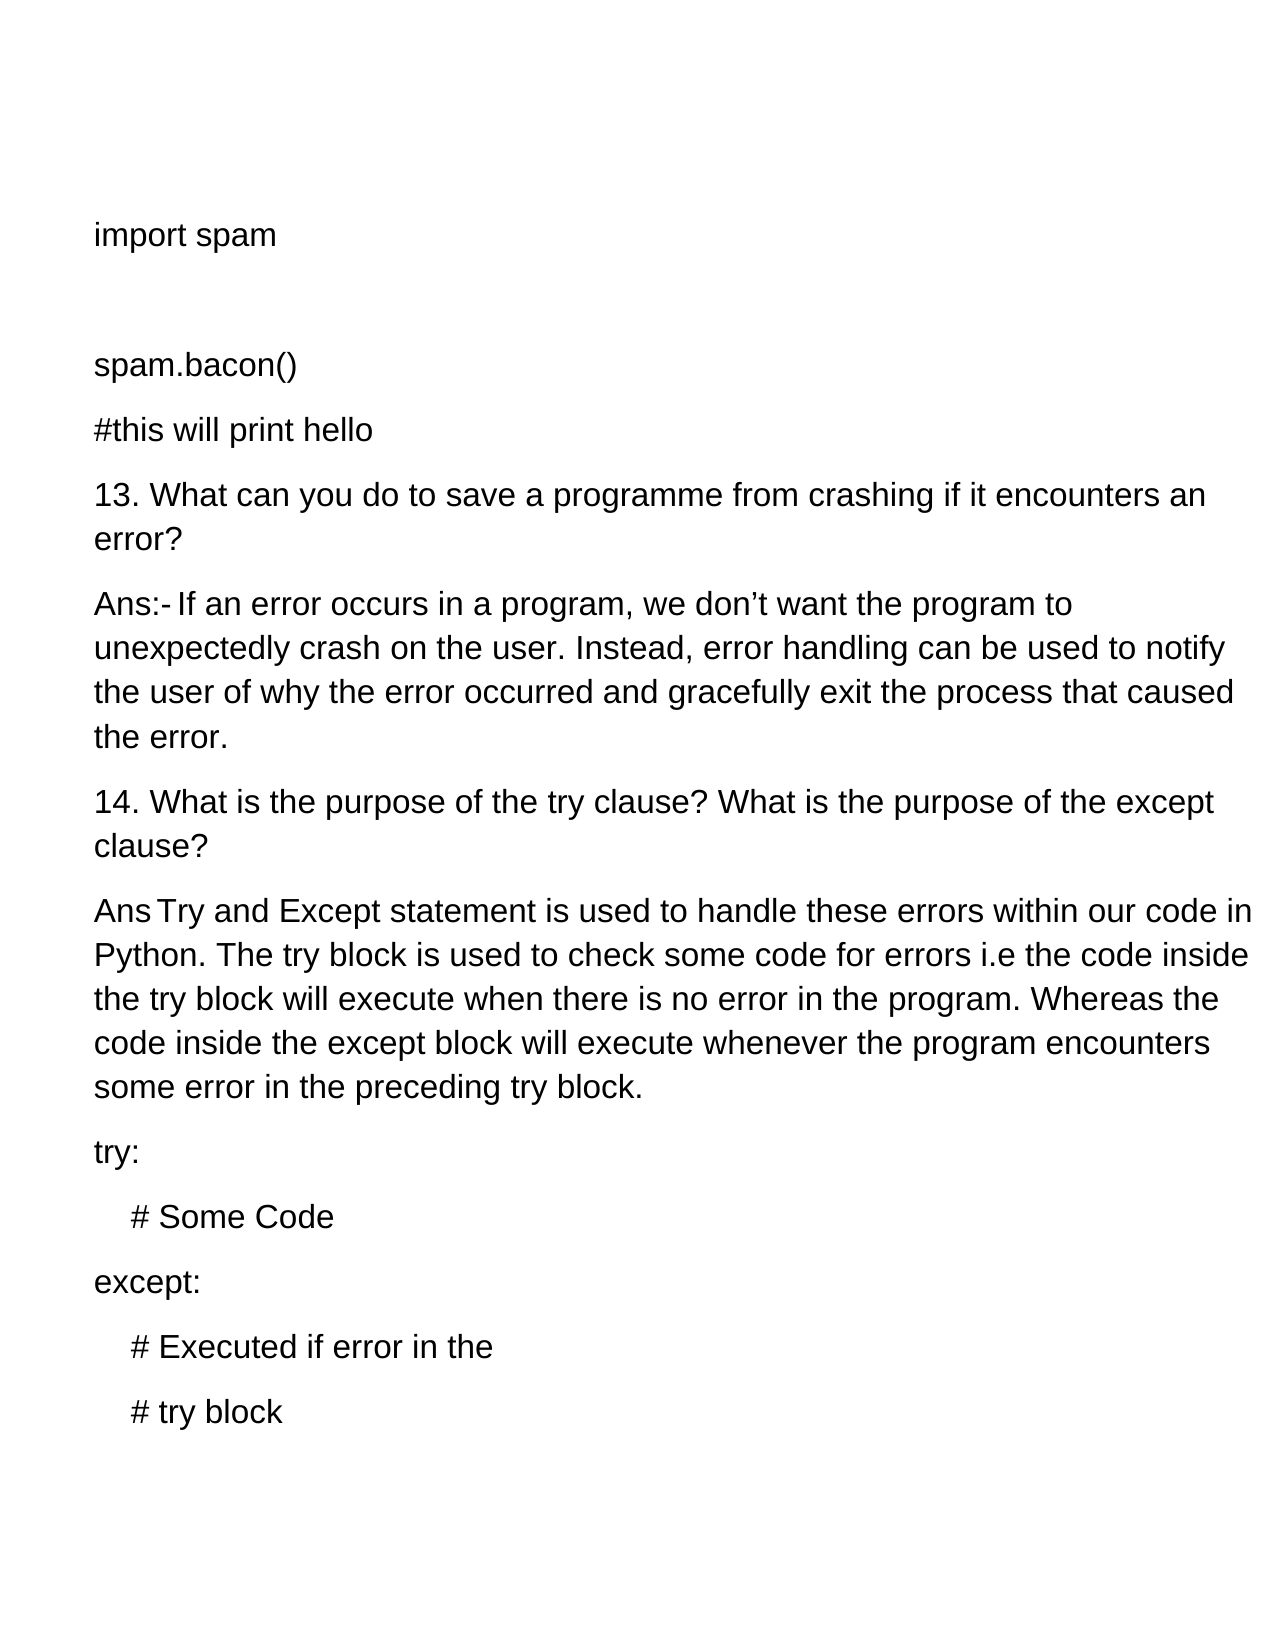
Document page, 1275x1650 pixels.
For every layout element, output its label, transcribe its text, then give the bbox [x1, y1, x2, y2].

text Ans Try and Except statement is used to handle these errors within our code in Python. The try block is used to check some code for errors i.e the code inside the try block will execute when there is no error in the program. Whereas the code inside the except block will execute whenever the program encounters some error in the preceding try block. [94, 891, 1266, 1106]
text import spam [94, 215, 1266, 253]
text except: [94, 1262, 1266, 1301]
text # try block [94, 1392, 1266, 1431]
text #this will print hello [94, 410, 1266, 448]
text # Executed if error in the [94, 1327, 1266, 1366]
text try: [94, 1132, 1266, 1171]
text 14. What is the purpose of the try clause? What is the purpose of the except clause? [94, 782, 1266, 864]
text 13. What can you do to save a programme from crashing if it encounters an error? [94, 475, 1266, 558]
text # Some Code [94, 1197, 1266, 1236]
text spam.bacon() [94, 345, 1266, 383]
text Ans:- If an error occurs in a program, we don’t want the program to unexpectedly crash on the user. Instead, error handling can be used to notify the user of why the error occurred and gracefully exit the process that caused the error. [94, 584, 1266, 755]
